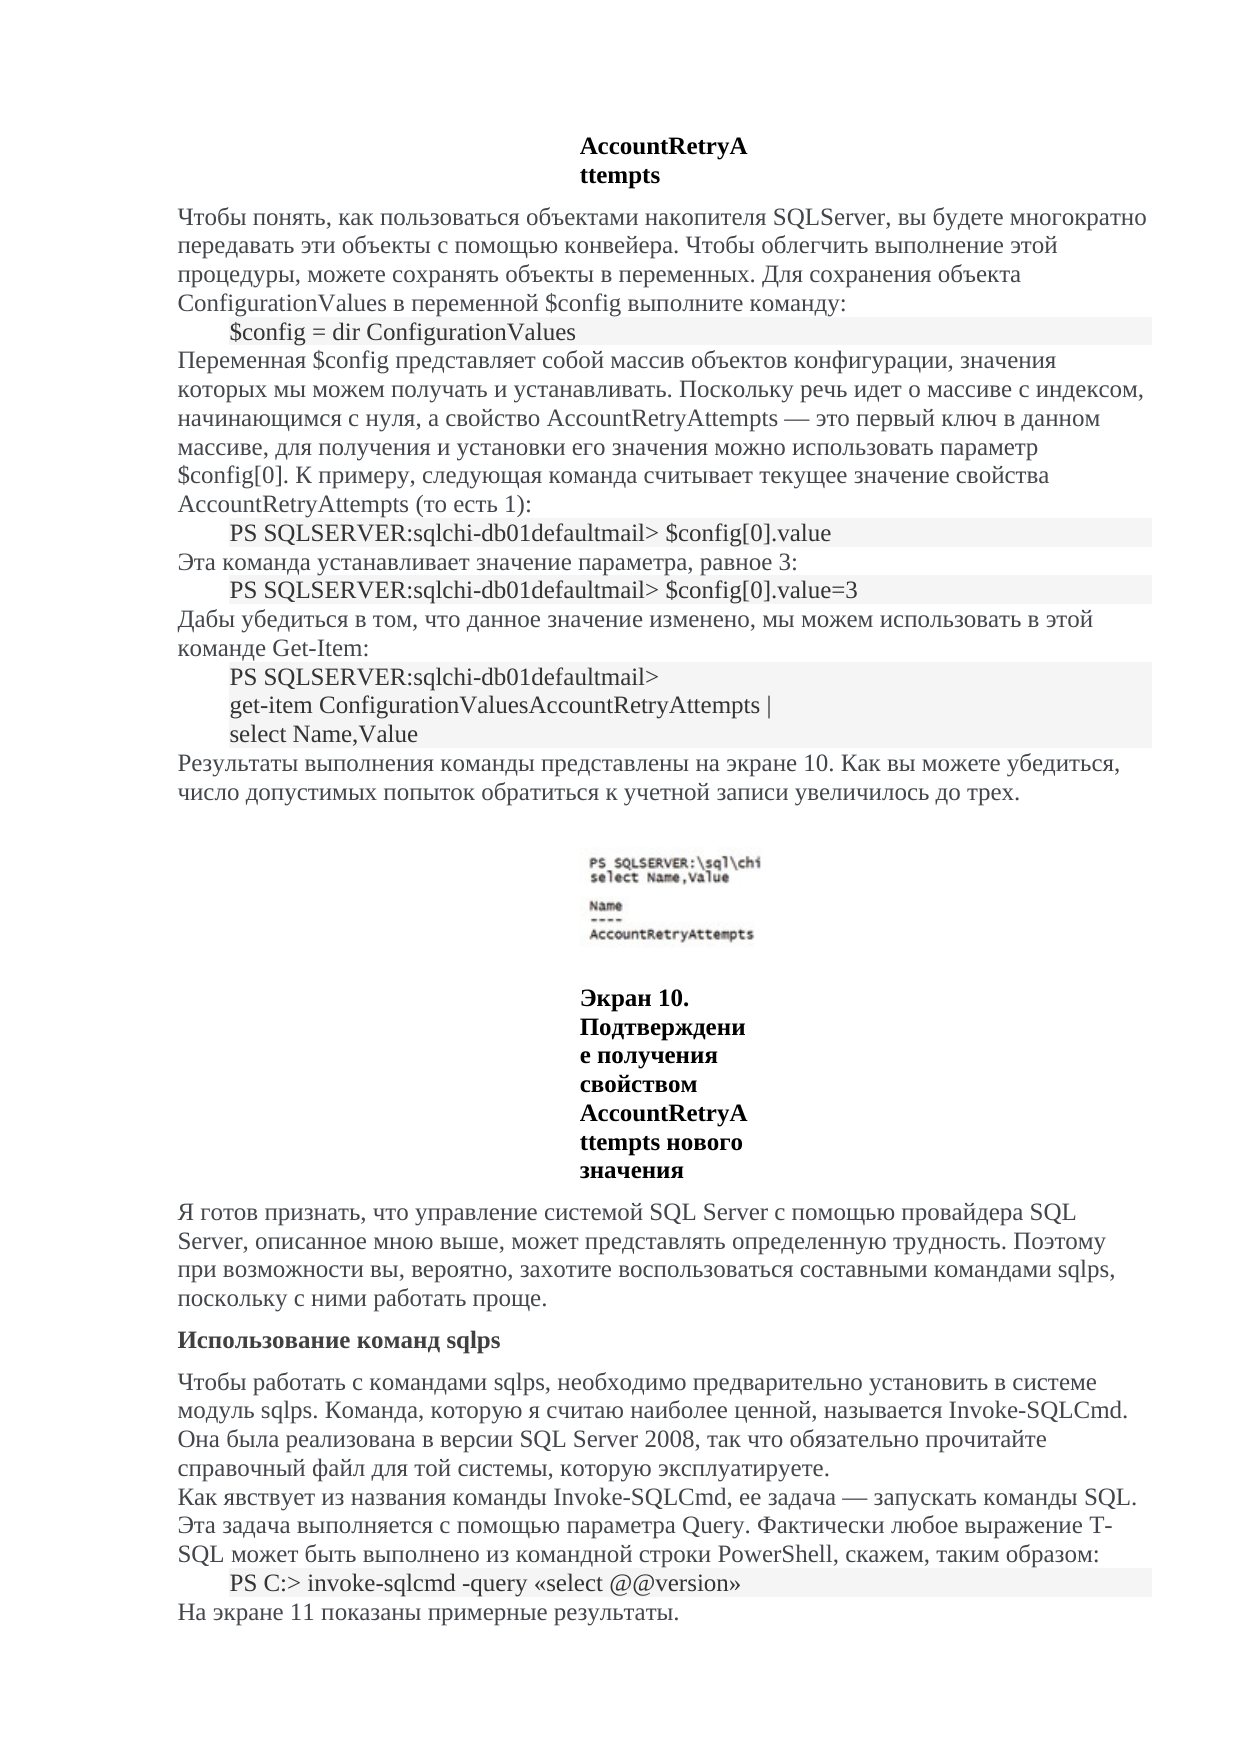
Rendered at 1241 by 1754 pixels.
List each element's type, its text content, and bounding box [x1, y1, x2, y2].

text Эта команда устанавливает значение параметра, равное 3: [177, 547, 1152, 575]
table_cell Экран 10. Подтверждение получения свойством AccountRetryAttempts нового значения [567, 970, 762, 1197]
text Результаты выполнения команды представлены на экране 10. Как вы можете убедиться, число допустимых попыток обратиться к учетной записи увеличилось до трех. [177, 748, 1152, 805]
text Чтобы понять, как пользоваться объектами накопителя SQLServer, вы будете многократно передавать эти объекты с помощью конвейера. Чтобы облегчить выполнение этой процедуры, можете сохранять объекты в переменных. Для сохранения объекта ConfigurationValues в переменной $config выполните команду: [177, 202, 1152, 317]
text get-item ConfigurationValuesAccountRetryAttempts | [229, 690, 1152, 719]
text Как явствует из названия команды Invoke-SQLCmd, ее задача — запускать команды SQL. Эта задача выполняется с помощью параметра Query. Фактически любое выражение T-SQL может быть выполнено из командной строки PowerShell, скажем, таким образом: [177, 1482, 1152, 1568]
text $config = dir ConfigurationValues [229, 317, 1152, 345]
text На экране 11 показаны примерные результаты. [177, 1597, 1152, 1626]
table_header [567, 834, 762, 970]
picture [579, 847, 763, 957]
text select Name,Value [229, 719, 1152, 748]
text Дабы убедиться в том, что данное значение изменено, мы можем использовать в этой команде Get-Item: [177, 604, 1152, 662]
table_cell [567, 118, 762, 202]
text PS C:> invoke-sqlcmd -query «select @@version» [229, 1568, 1152, 1597]
text Я готов признать, что управление системой SQL Server с помощью провайдера SQL Server, описанное мною выше, может представлять определенную трудность. Поэтому при возможности вы, вероятно, захотите воспользоваться составными командами sqlps, поскольку с ними работать проще. [177, 1197, 1152, 1312]
text Чтобы работать с командами sqlps, необходимо предварительно установить в системе модуль sqlps. Команда, которую я считаю наиболее ценной, называется Invoke-SQLCmd. Она была реализована в версии SQL Server 2008, так что обязательно прочитайте справочный файл для той системы, которую эксплуатируете. [177, 1367, 1152, 1482]
text Использование команд sqlps [177, 1312, 1152, 1354]
text PS SQLSERVER:sqlchi-db01defaultmail> $config[0].value=3 [229, 575, 1152, 604]
text PS SQLSERVER:sqlchi-db01defaultmail> [229, 662, 1152, 690]
text PS SQLSERVER:sqlchi-db01defaultmail> $config[0].value [229, 518, 1152, 547]
text Переменная $config представляет собой массив объектов конфигурации, значения которых мы можем получать и устанавливать. Поскольку речь идет о массиве с индексом, начинающимся с нуля, а свойство AccountRetryAttempts — это первый ключ в данном массиве, для получения и установки его значения можно использовать параметр $config[0]. К примеру, следующая команда считывает текущее значение свойства AccountRetryAttempts (то есть 1): [177, 345, 1152, 518]
